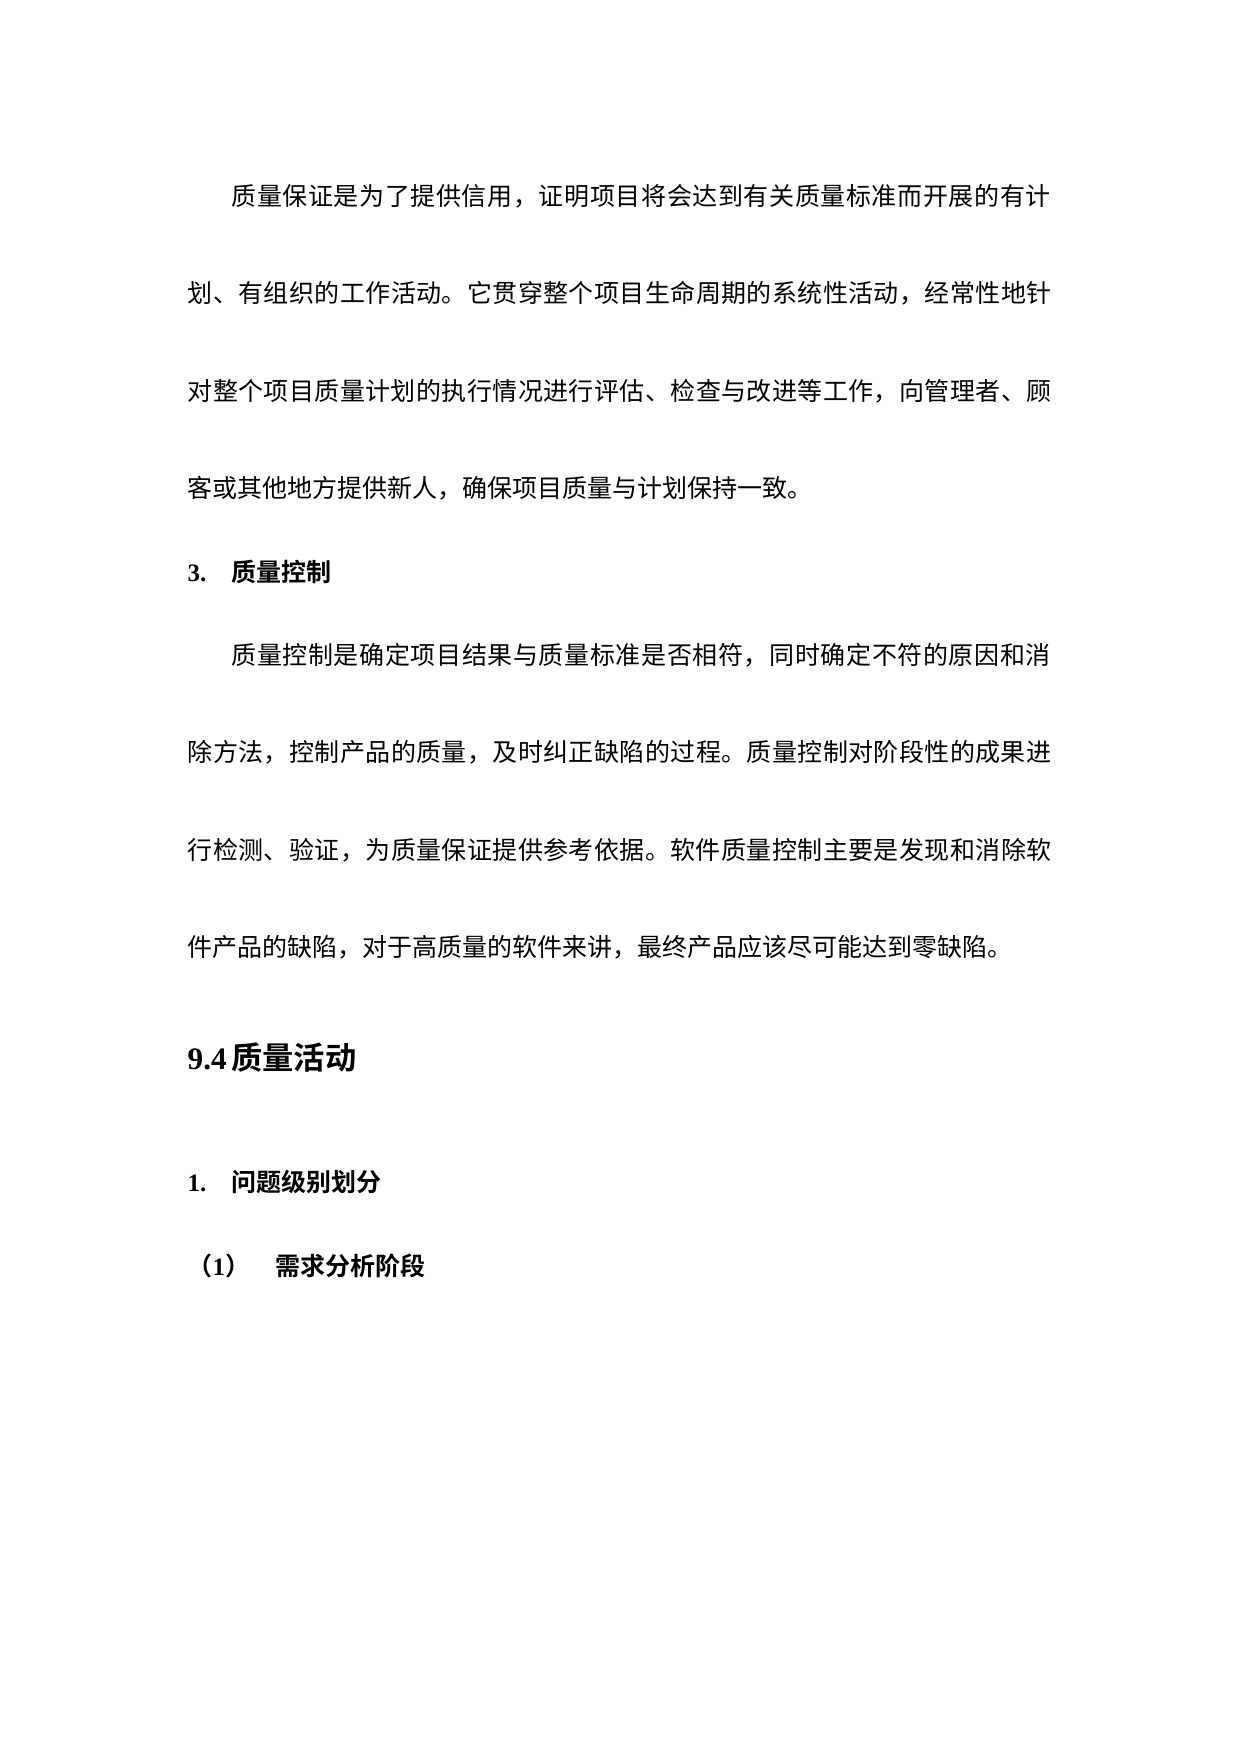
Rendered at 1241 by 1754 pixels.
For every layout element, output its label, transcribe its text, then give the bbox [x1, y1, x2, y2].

list 问题级别划分 [187, 1148, 1053, 1213]
text 质量控制是确定项目结果与质量标准是否相符，同时确定不符的原因和消除方法，控制产品的质量，及时纠正缺陷的过程。质量控制对阶段性的成果进行检测、验证，为质量保证提供参考依据。软件质量控制主要是发现和消除软件产品的缺陷，对于高质量的软件来讲，最终产品应该尽可能达到零缺陷。 [187, 621, 1053, 978]
text 质量保证是为了提供信用，证明项目将会达到有关质量标准而开展的有计划、有组织的工作活动。它贯穿整个项目生命周期的系统性活动，经常性地针对整个项目质量计划的执行情况进行评估、检查与改进等工作，向管理者、顾客或其他地方提供新人，确保项目质量与计划保持一致。 [187, 162, 1053, 519]
subtitle 质量活动 [187, 1023, 1053, 1088]
list 质量控制 [187, 538, 1053, 603]
list 需求分析阶段 [187, 1232, 1053, 1297]
